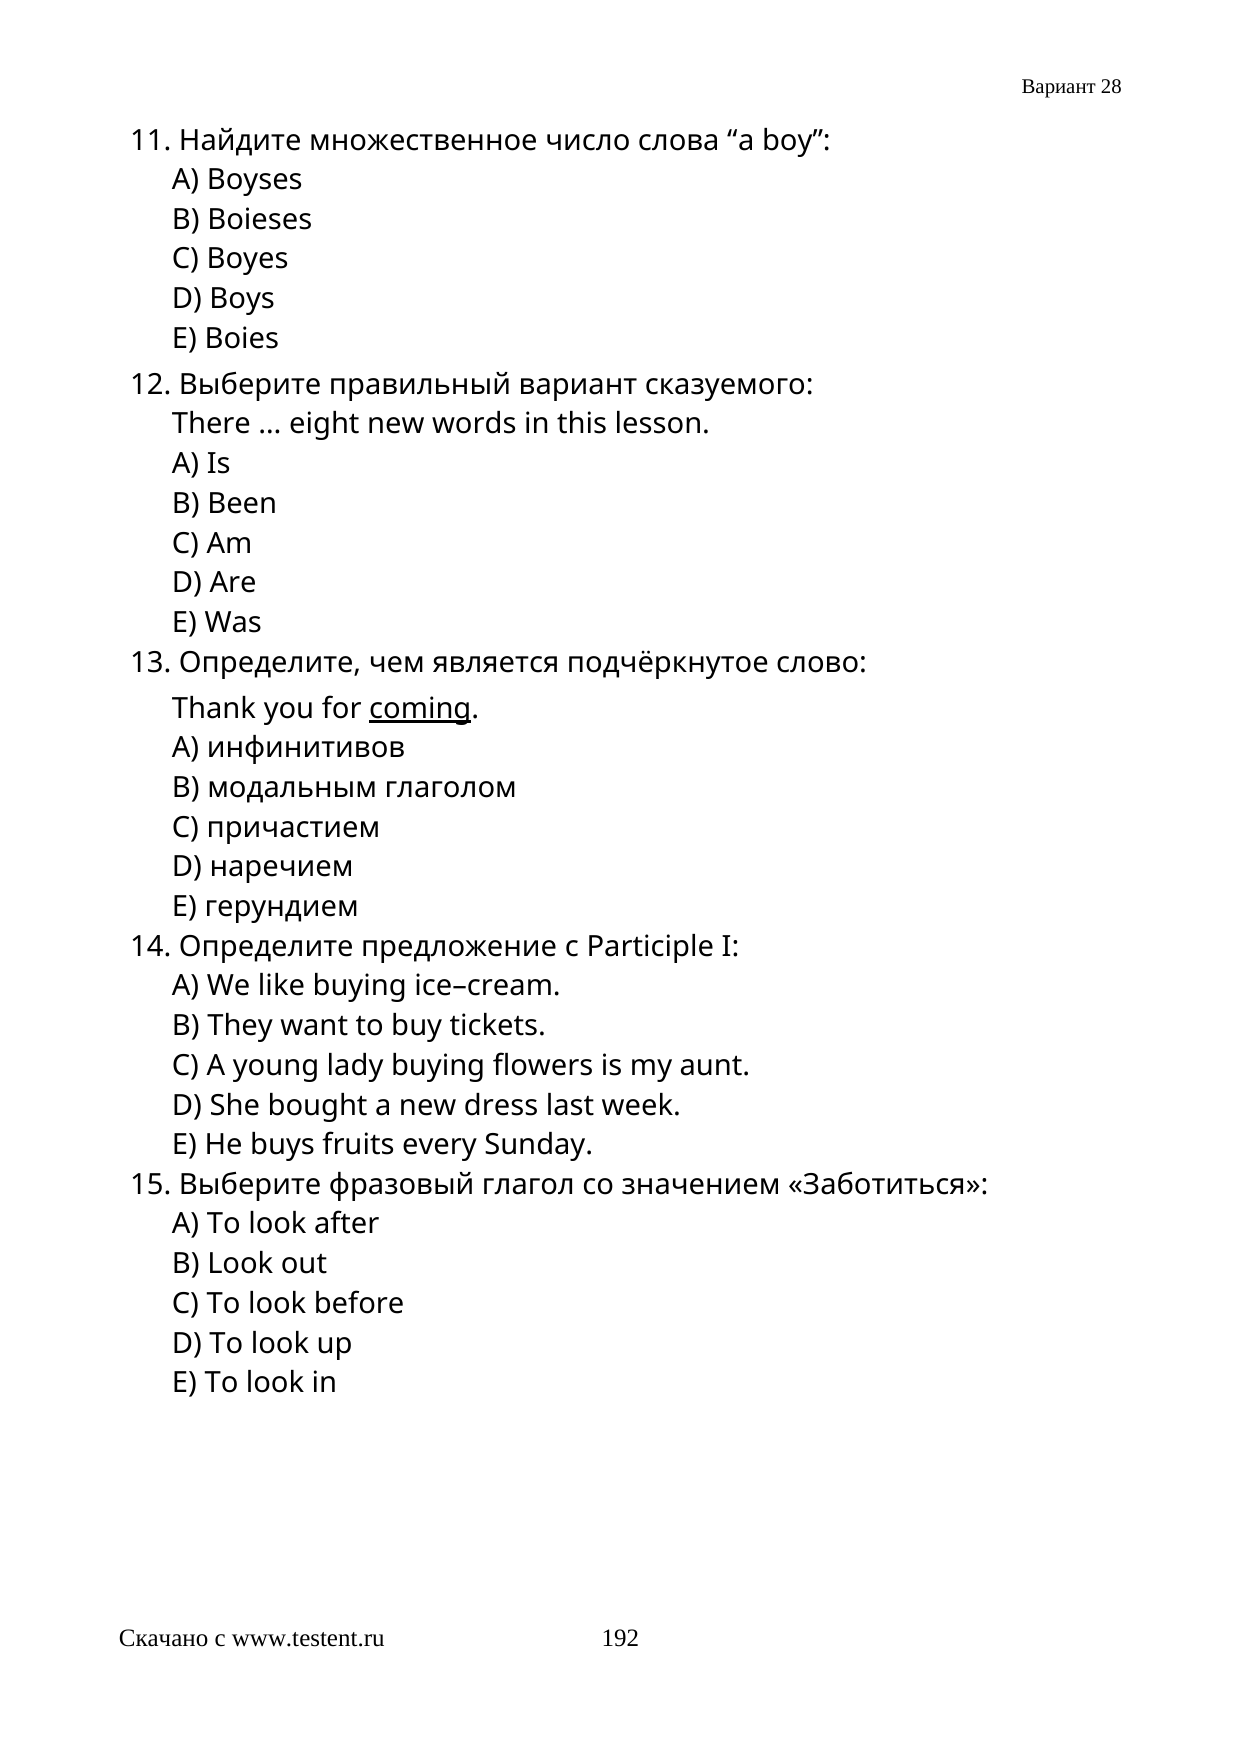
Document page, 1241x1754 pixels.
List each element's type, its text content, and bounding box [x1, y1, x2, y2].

table_cell 13. Определите, чем является подчёркнутое слово: Thank you for coming. A) инфинитивов B) модальным глаголом C) причастием D) наречием E) герундием [119, 641, 1123, 925]
table_cell 14. Определите предложение с Participle I: A) We like buying ice–cream. B) They want to buy tickets. C) A young lady buying flowers is my aunt. D) She bought a new dress last week. E) He buys fruits every Sunday. [119, 925, 1123, 1163]
table_cell 12. Выберите правильный вариант сказуемого: There … eight new words in this lesson. A) Is B) Been C) Am D) Are E) Was [119, 357, 1123, 641]
table_cell 15. Выберите фразовый глагол со значением «Заботиться»: A) To look after B) Look out C) To look before D) To look up E) To look in [119, 1163, 1123, 1401]
table_cell 11. Найдите множественное число слова “a boy”: A) Boyses B) Boieses C) Boyes D) Boys E) Boies [119, 119, 1123, 357]
